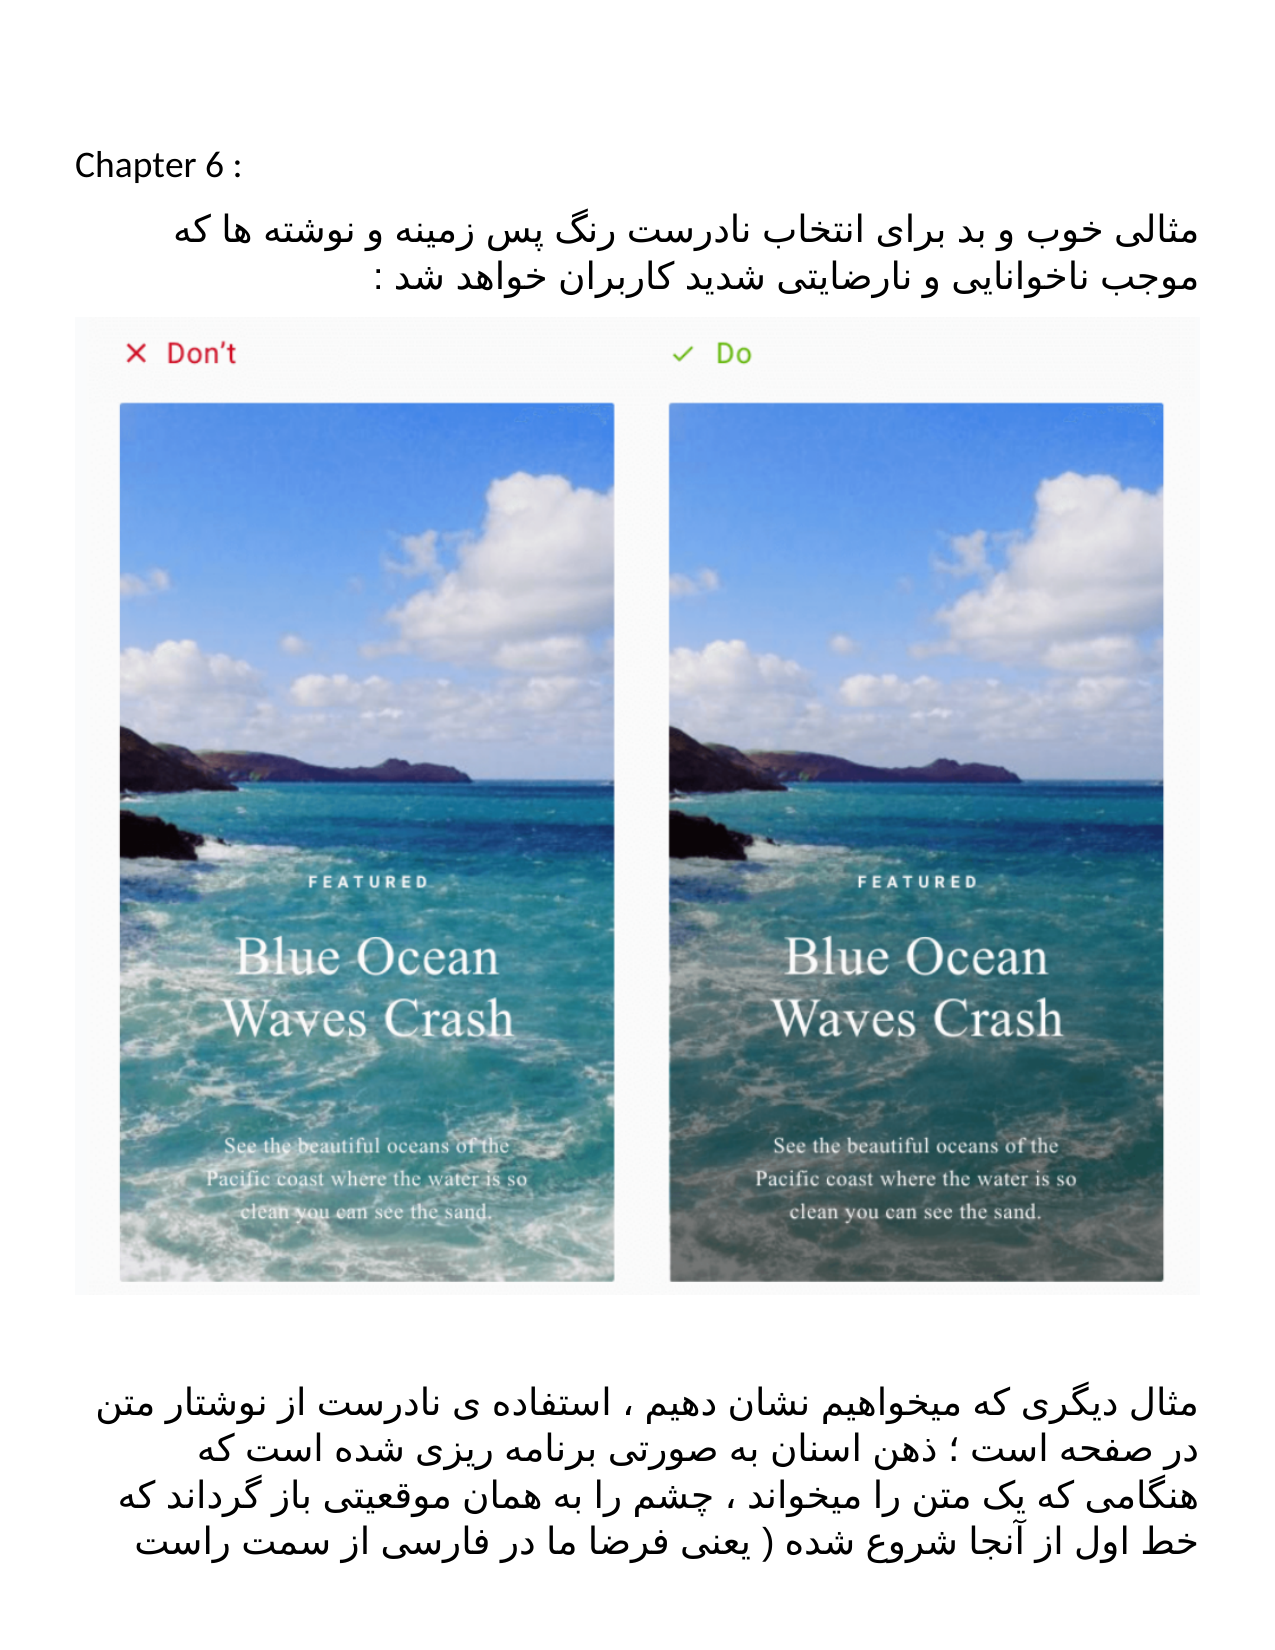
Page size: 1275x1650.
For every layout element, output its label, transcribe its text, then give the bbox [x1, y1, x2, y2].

text Chapter 6 : [75, 141, 1200, 187]
picture [75, 317, 1200, 1295]
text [75, 1380, 1200, 1562]
text مثالی خوب و بد برای انتخاب نادرست رنگ پس زمینه و نوشته ها که موجب ناخوانایی و نارضایتی شدید کاربران خواهد شد : [75, 207, 1200, 297]
